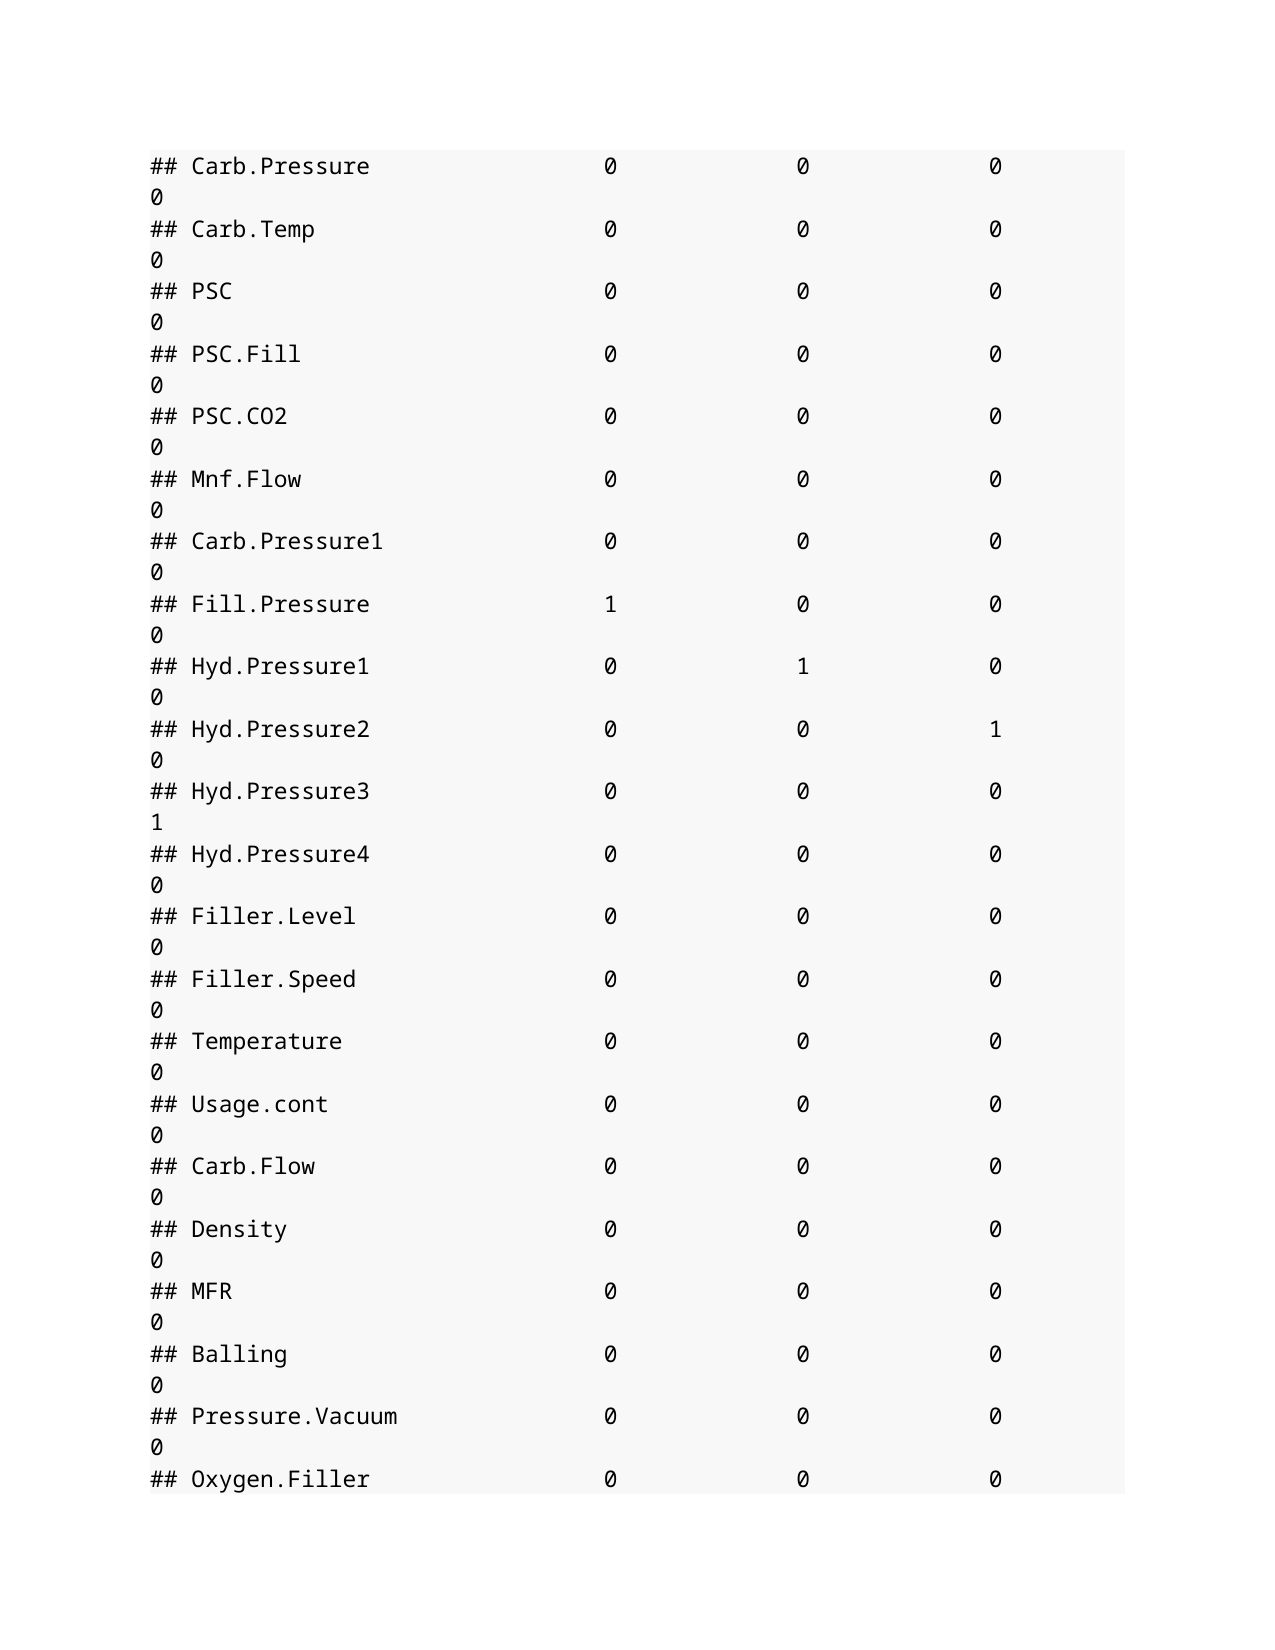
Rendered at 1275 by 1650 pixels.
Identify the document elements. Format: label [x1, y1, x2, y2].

text [150, 150, 1125, 1494]
